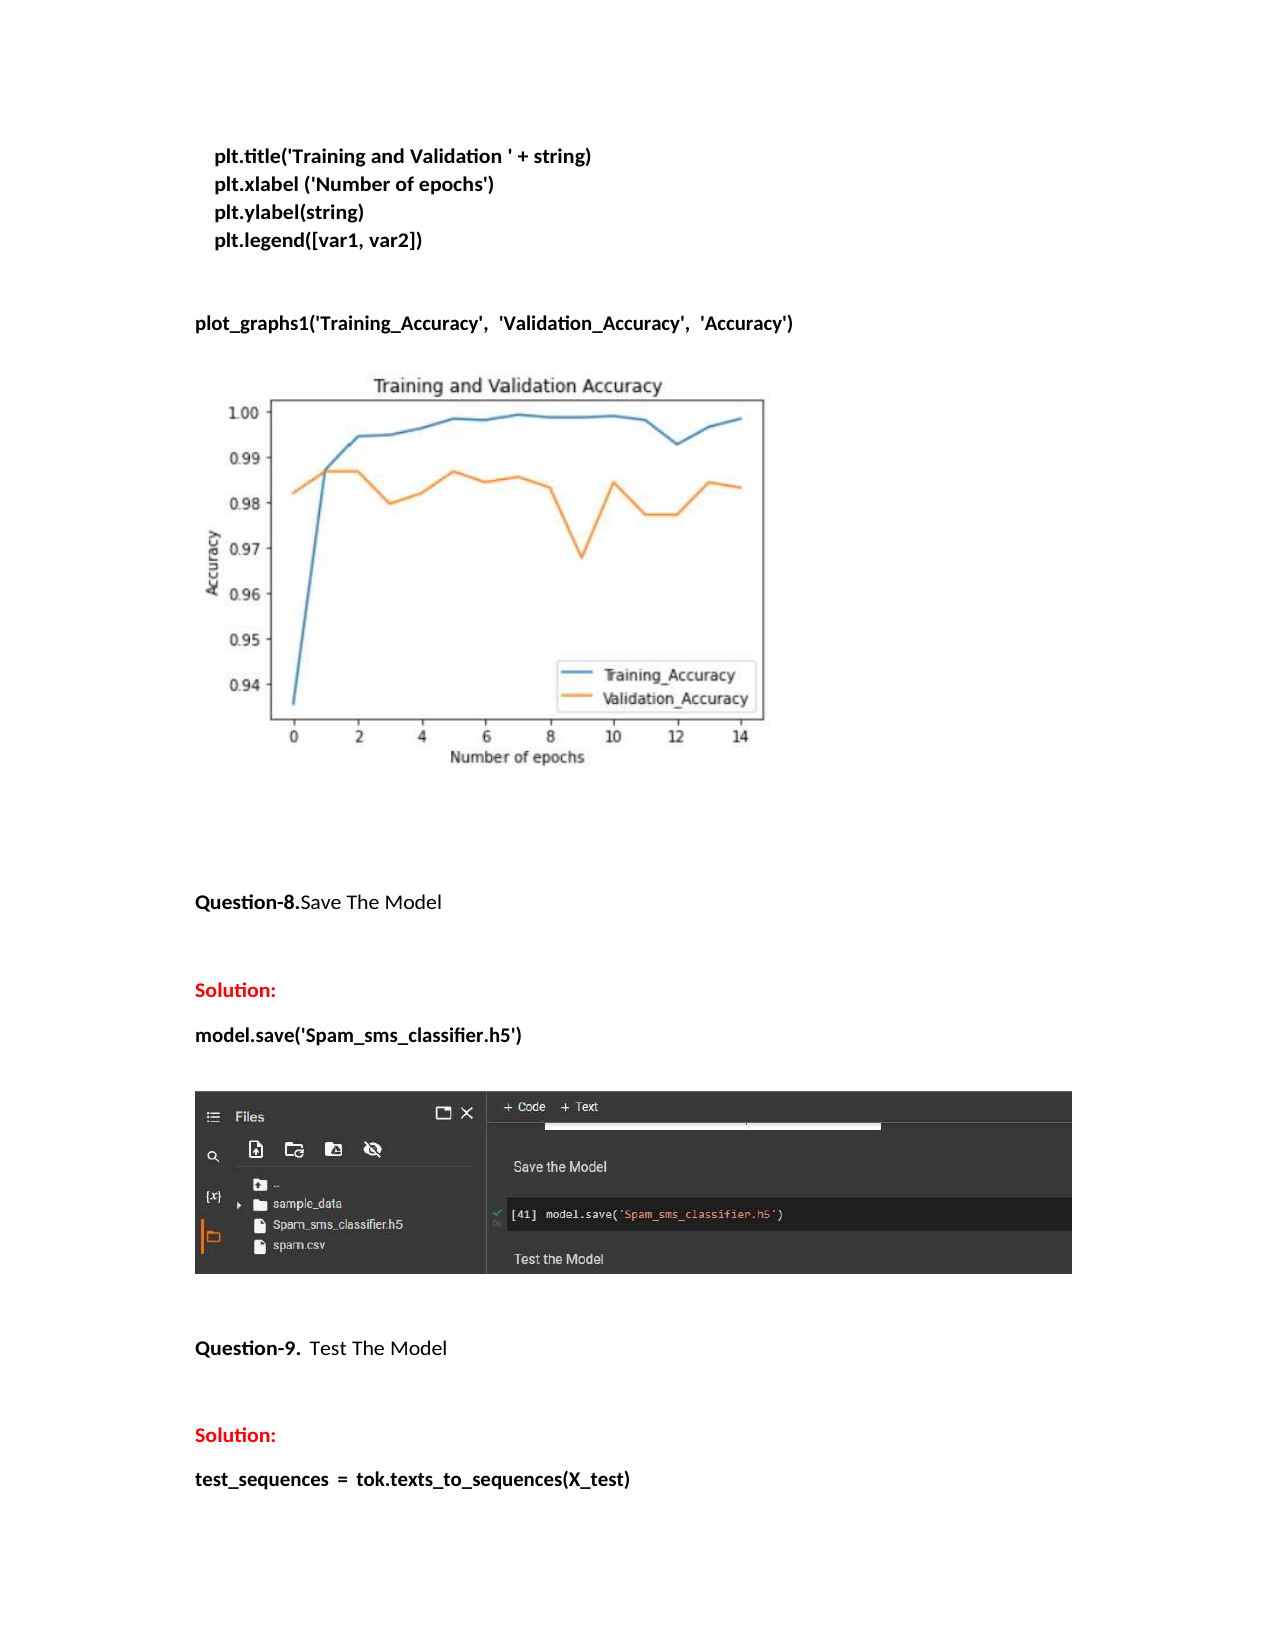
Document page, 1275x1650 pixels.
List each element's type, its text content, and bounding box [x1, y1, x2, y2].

text Question-8.Save The Model [195, 889, 1204, 915]
text Question-9. Test The Model [195, 1335, 1204, 1360]
text plot_graphs1('Training_Accuracy', 'Validation_Accuracy', 'Accuracy') [195, 310, 1204, 336]
text test_sequences = tok.texts_to_sequences(X_test) [195, 1466, 1204, 1492]
text plt.title('Training and Validation ' + string) plt.xlabel ('Number of epochs') plt.ylabel(string) [214, 143, 626, 224]
picture [195, 364, 828, 778]
picture [195, 1091, 1072, 1274]
text plt.legend([var1, var2]) [214, 227, 1204, 252]
text Solution: [195, 1422, 1204, 1448]
text Solution: model.save('Spam_sms_classifier.h5') [195, 977, 579, 1047]
